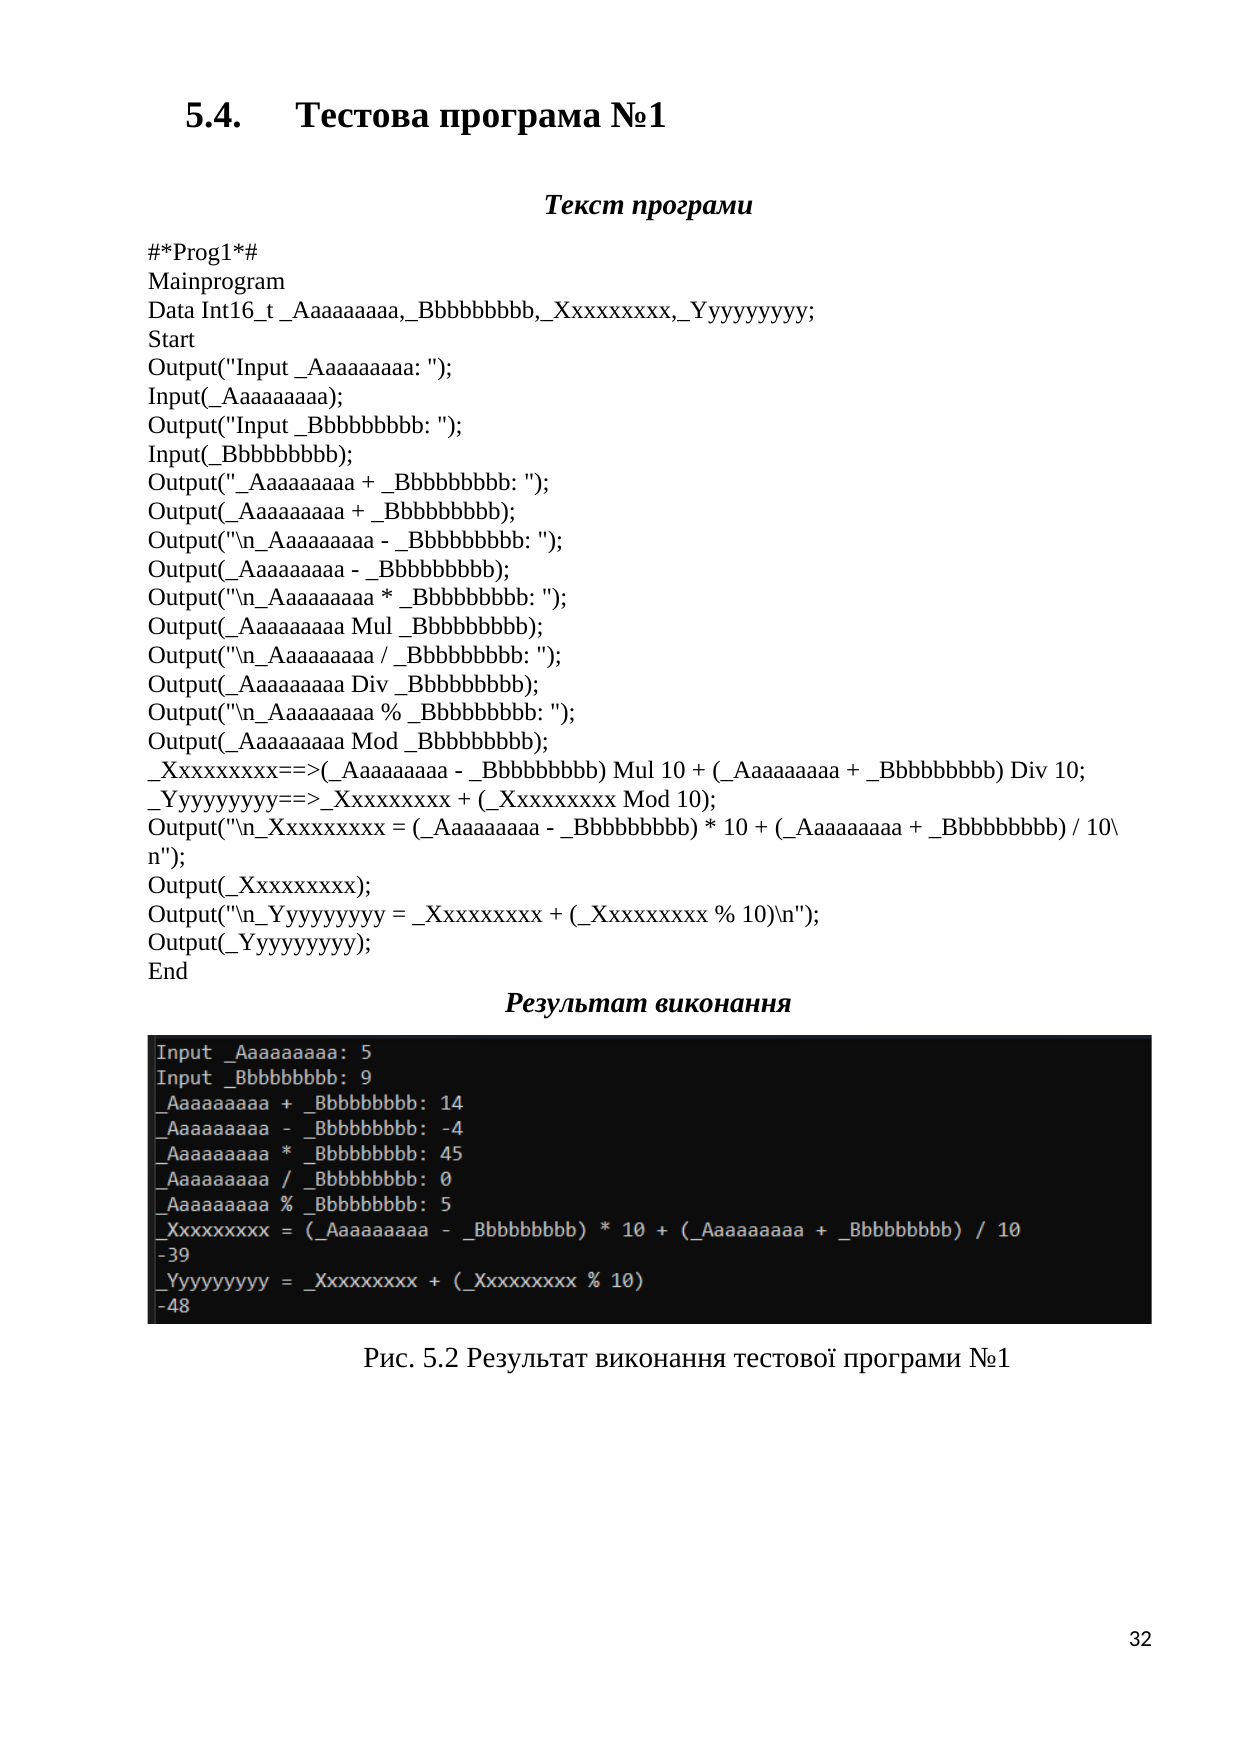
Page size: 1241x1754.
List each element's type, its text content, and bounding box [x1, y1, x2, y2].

text Output(_Aaaaaaaaa Mul _Bbbbbbbbb); [148, 611, 1152, 640]
text Рис. 5.2 Результат виконання тестової програми №1 [223, 1340, 1152, 1373]
text Результат виконання [148, 985, 1152, 1018]
text _Yyyyyyyyy==>_Xxxxxxxxx + (_Xxxxxxxxx Mod 10); [148, 784, 1152, 812]
text Output("Input _Aaaaaaaaa: "); [148, 352, 1152, 381]
text Тестова програма №1 [185, 93, 1152, 136]
text _Xxxxxxxxx==>(_Aaaaaaaaa - _Bbbbbbbbb) Mul 10 + (_Aaaaaaaaa + _Bbbbbbbbb) Div 10; [148, 755, 1152, 784]
text Output("Input _Bbbbbbbbb: "); [148, 410, 1152, 439]
text End [148, 956, 1152, 985]
text Output(_Aaaaaaaaa Mod _Bbbbbbbbb); [148, 726, 1152, 755]
text #*Prog1*# [148, 237, 1152, 266]
text Output("_Aaaaaaaaa + _Bbbbbbbbb: "); [148, 467, 1152, 496]
text Output(_Xxxxxxxxx); [148, 870, 1152, 899]
text Output("\n_Aaaaaaaaa * _Bbbbbbbbb: "); [148, 582, 1152, 611]
text Output(_Aaaaaaaaa Div _Bbbbbbbbb); [148, 669, 1152, 697]
text Output("\n_Xxxxxxxxx = (_Aaaaaaaaa - _Bbbbbbbbb) * 10 + (_Aaaaaaaaa + _Bbbbbbbbb) / 10\n"); [148, 812, 1152, 870]
text Output("\n_Aaaaaaaaa - _Bbbbbbbbb: "); [148, 525, 1152, 554]
text Output("\n_Aaaaaaaaa / _Bbbbbbbbb: "); [148, 640, 1152, 669]
text Output("\n_Aaaaaaaaa % _Bbbbbbbbb: "); [148, 697, 1152, 726]
picture [147, 1035, 1152, 1324]
text Data Int16_t _Aaaaaaaaa,_Bbbbbbbbb,_Xxxxxxxxx,_Yyyyyyyyy; [148, 295, 1152, 324]
text Output(_Aaaaaaaaa - _Bbbbbbbbb); [148, 554, 1152, 582]
text Input(_Aaaaaaaaa); [148, 381, 1152, 410]
text Mainprogram [148, 266, 1152, 295]
text Input(_Bbbbbbbbb); [148, 439, 1152, 467]
text Start [148, 324, 1152, 352]
text Output(_Aaaaaaaaa + _Bbbbbbbbb); [148, 496, 1152, 525]
text Текст програми [148, 187, 1152, 221]
text Output("\n_Yyyyyyyyy = _Xxxxxxxxx + (_Xxxxxxxxx % 10)\n"); [148, 899, 1152, 927]
text Output(_Yyyyyyyyy); [148, 927, 1152, 956]
